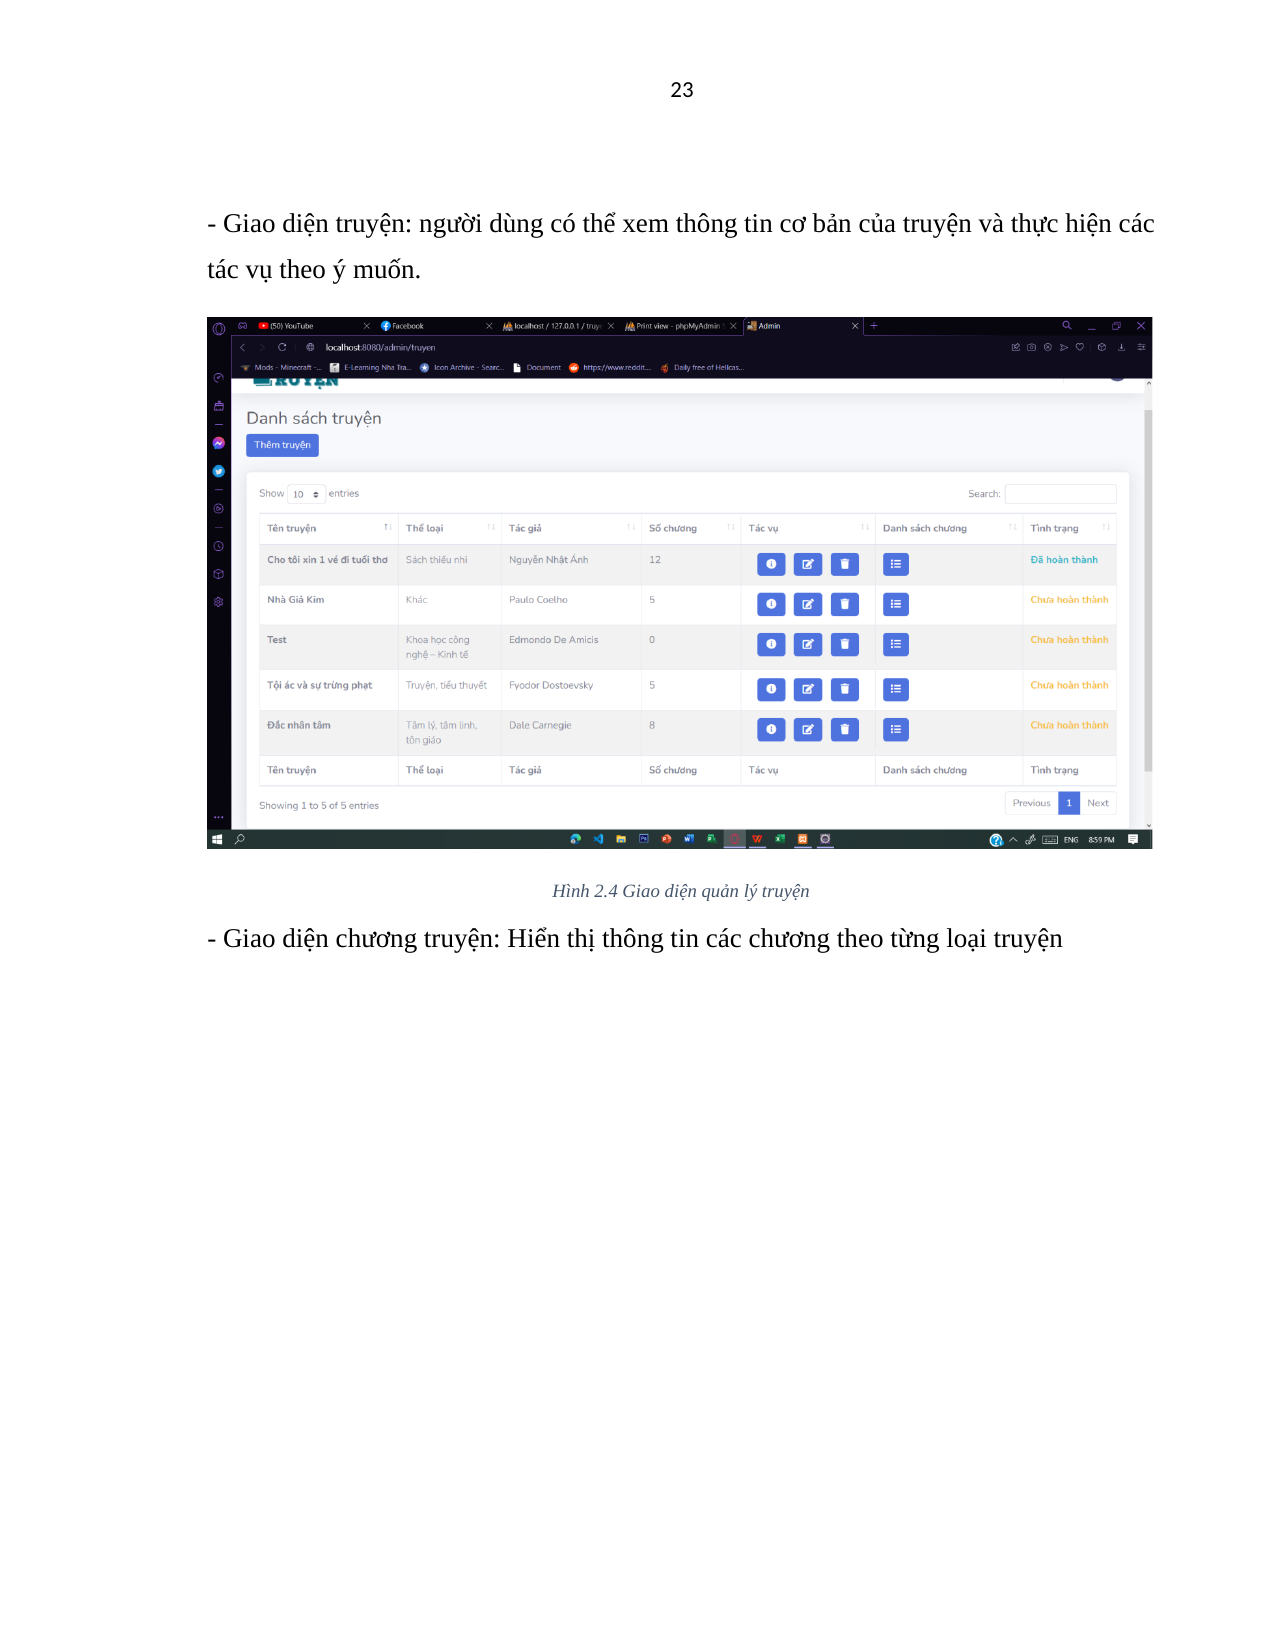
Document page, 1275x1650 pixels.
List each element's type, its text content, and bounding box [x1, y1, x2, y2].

text Hình 2.4 Giao diện quản lý truyện [207, 880, 1156, 901]
picture [207, 317, 1153, 849]
text - Giao diện chương truyện: Hiển thị thông tin các chương theo từng loại truyện [207, 922, 1156, 953]
text - Giao diện truyện: người dùng có thể xem thông tin cơ bản của truyện và thực hiện các tác vụ theo ý muốn. [207, 207, 1156, 285]
